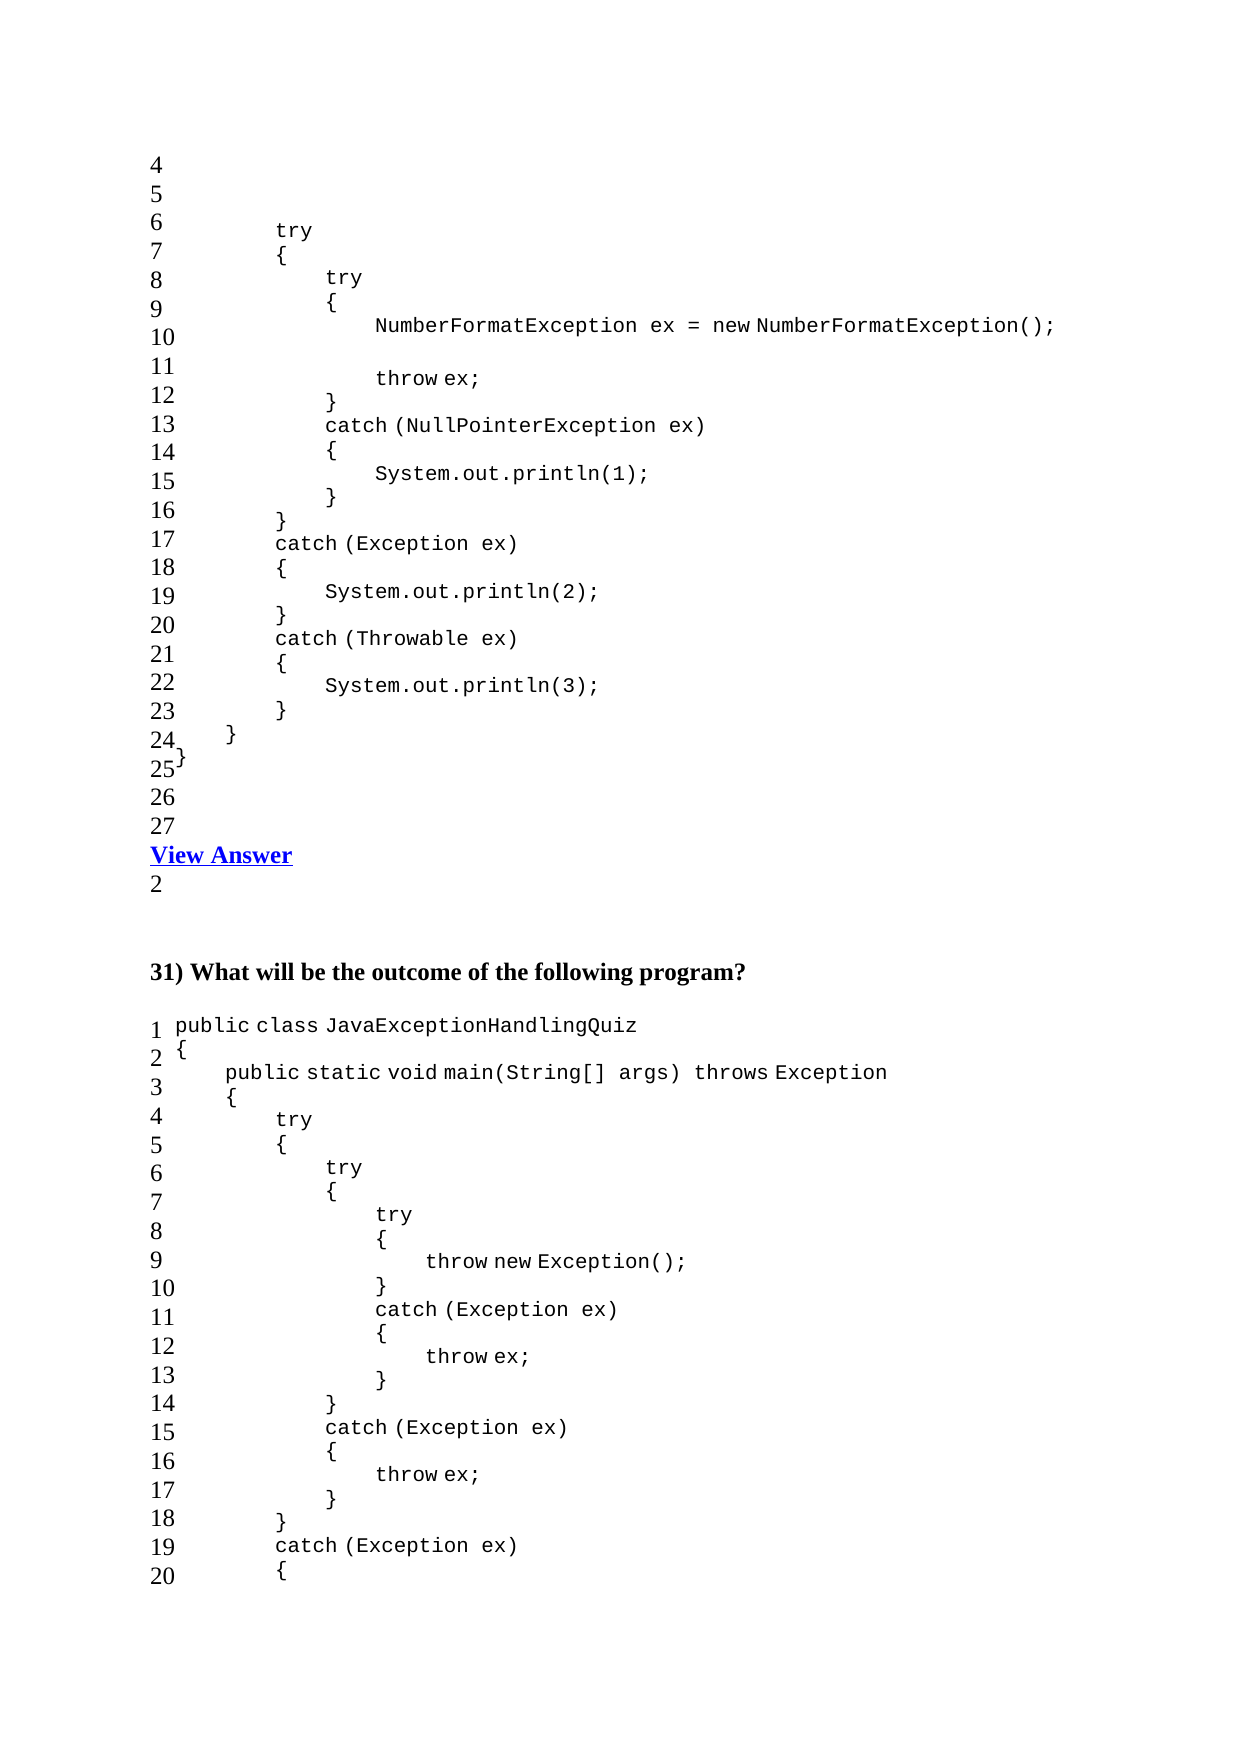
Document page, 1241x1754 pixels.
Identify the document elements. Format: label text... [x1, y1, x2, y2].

text View Answer [150, 840, 1090, 869]
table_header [150, 1015, 175, 1590]
text 31) What will be the outcome of the following program? [150, 957, 1090, 986]
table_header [150, 150, 175, 840]
text 2 [150, 869, 1090, 897]
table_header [175, 1015, 888, 1590]
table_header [175, 150, 1056, 840]
